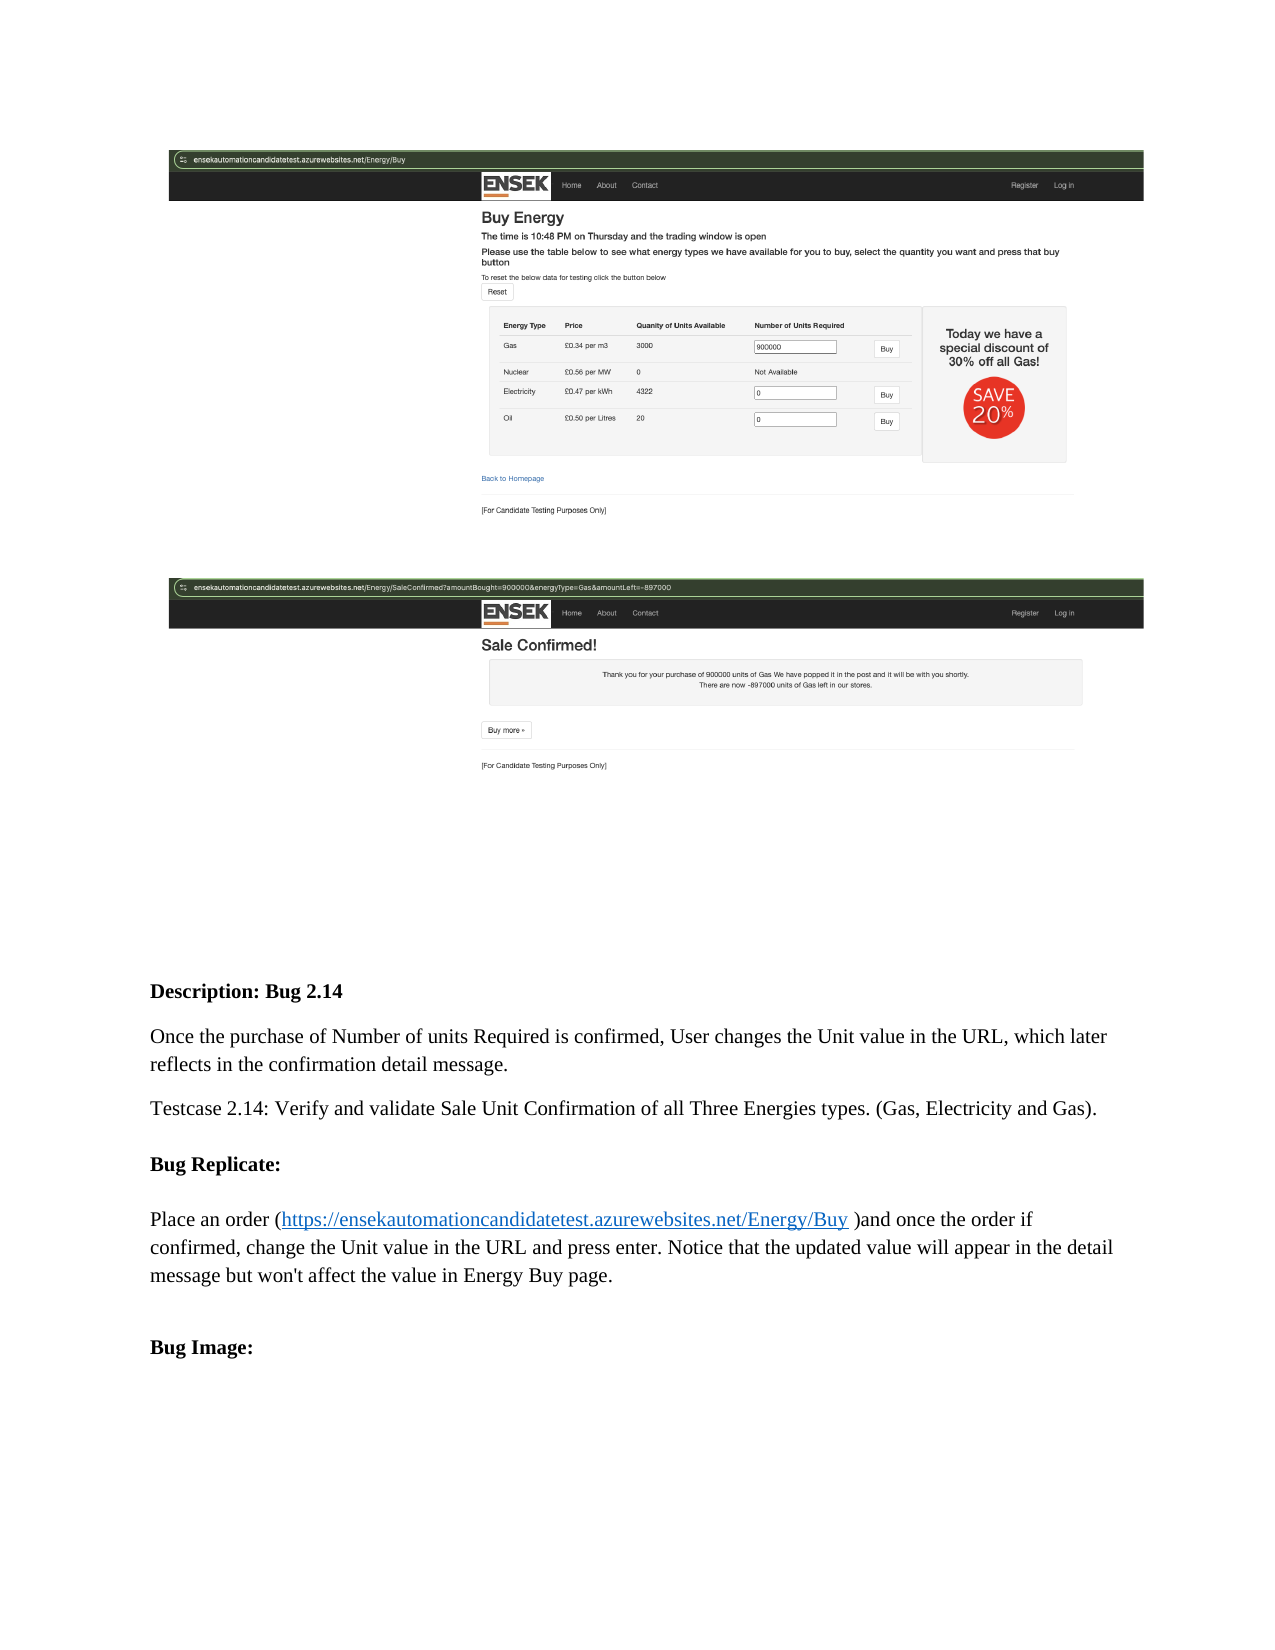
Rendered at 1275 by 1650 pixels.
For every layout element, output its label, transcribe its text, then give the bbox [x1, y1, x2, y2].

text Place an order (https://ensekautomationcandidatetest.azurewebsites.net/Energy/Buy )and once the order if confirmed, change the Unit value in the URL and press enter. Notice that the updated value will appear in the detail message but won't affect the value in Energy Buy page. [150, 1207, 1125, 1287]
text Bug Replicate: [150, 1152, 1125, 1176]
text Once the purchase of Number of units Required is confirmed, User changes the Unit value in the URL, which later reflects in the confirmation detail message. [150, 1024, 1125, 1076]
text Description: Bug 2.14 [150, 979, 1125, 1003]
text Testcase 2.14: Verify and validate Sale Unit Confirmation of all Three Energies types. (Gas, Electricity and Gas). [150, 1096, 1125, 1120]
text Bug Image: [150, 1335, 1125, 1359]
